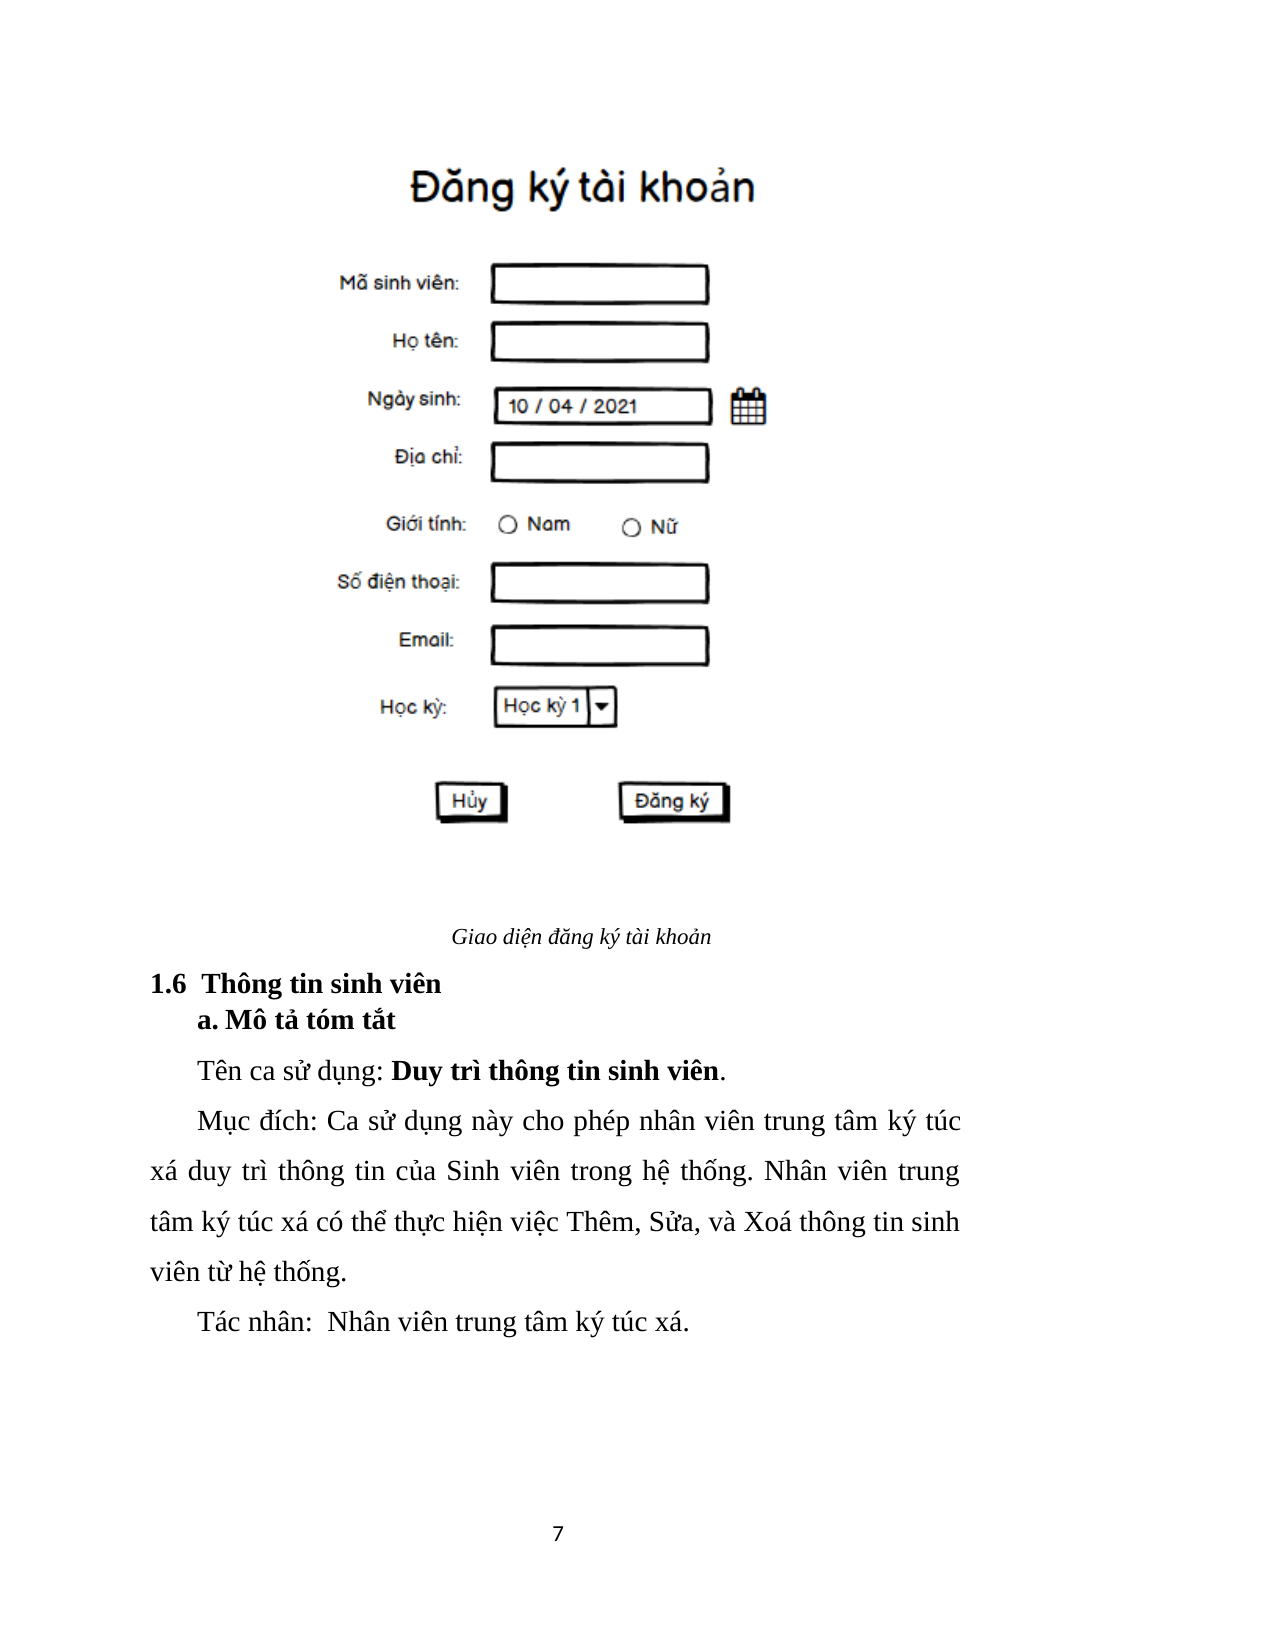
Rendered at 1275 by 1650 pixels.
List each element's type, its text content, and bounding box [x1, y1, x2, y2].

text Tác nhân: Nhân viên trung tâm ký túc xá. [150, 1304, 966, 1338]
subtitle 1.6 Thông tin sinh viên [150, 966, 966, 1000]
text Giao diện đăng ký tài khoản [157, 923, 961, 949]
text Mục đích: Ca sử dụng này cho phép nhân viên trung tâm ký túc xá duy trì thông tin của Sinh viên trong hệ thống. Nhân viên trung tâm ký túc xá có thể thực hiện việc Thêm, Sửa, và Xoá thông tin sinh viên từ hệ thống. [150, 1103, 961, 1288]
list Mô tả tóm tắt [150, 1002, 961, 1036]
picture [264, 150, 901, 869]
text Tên ca sử dụng: Duy trì thông tin sinh viên. [150, 1053, 961, 1086]
